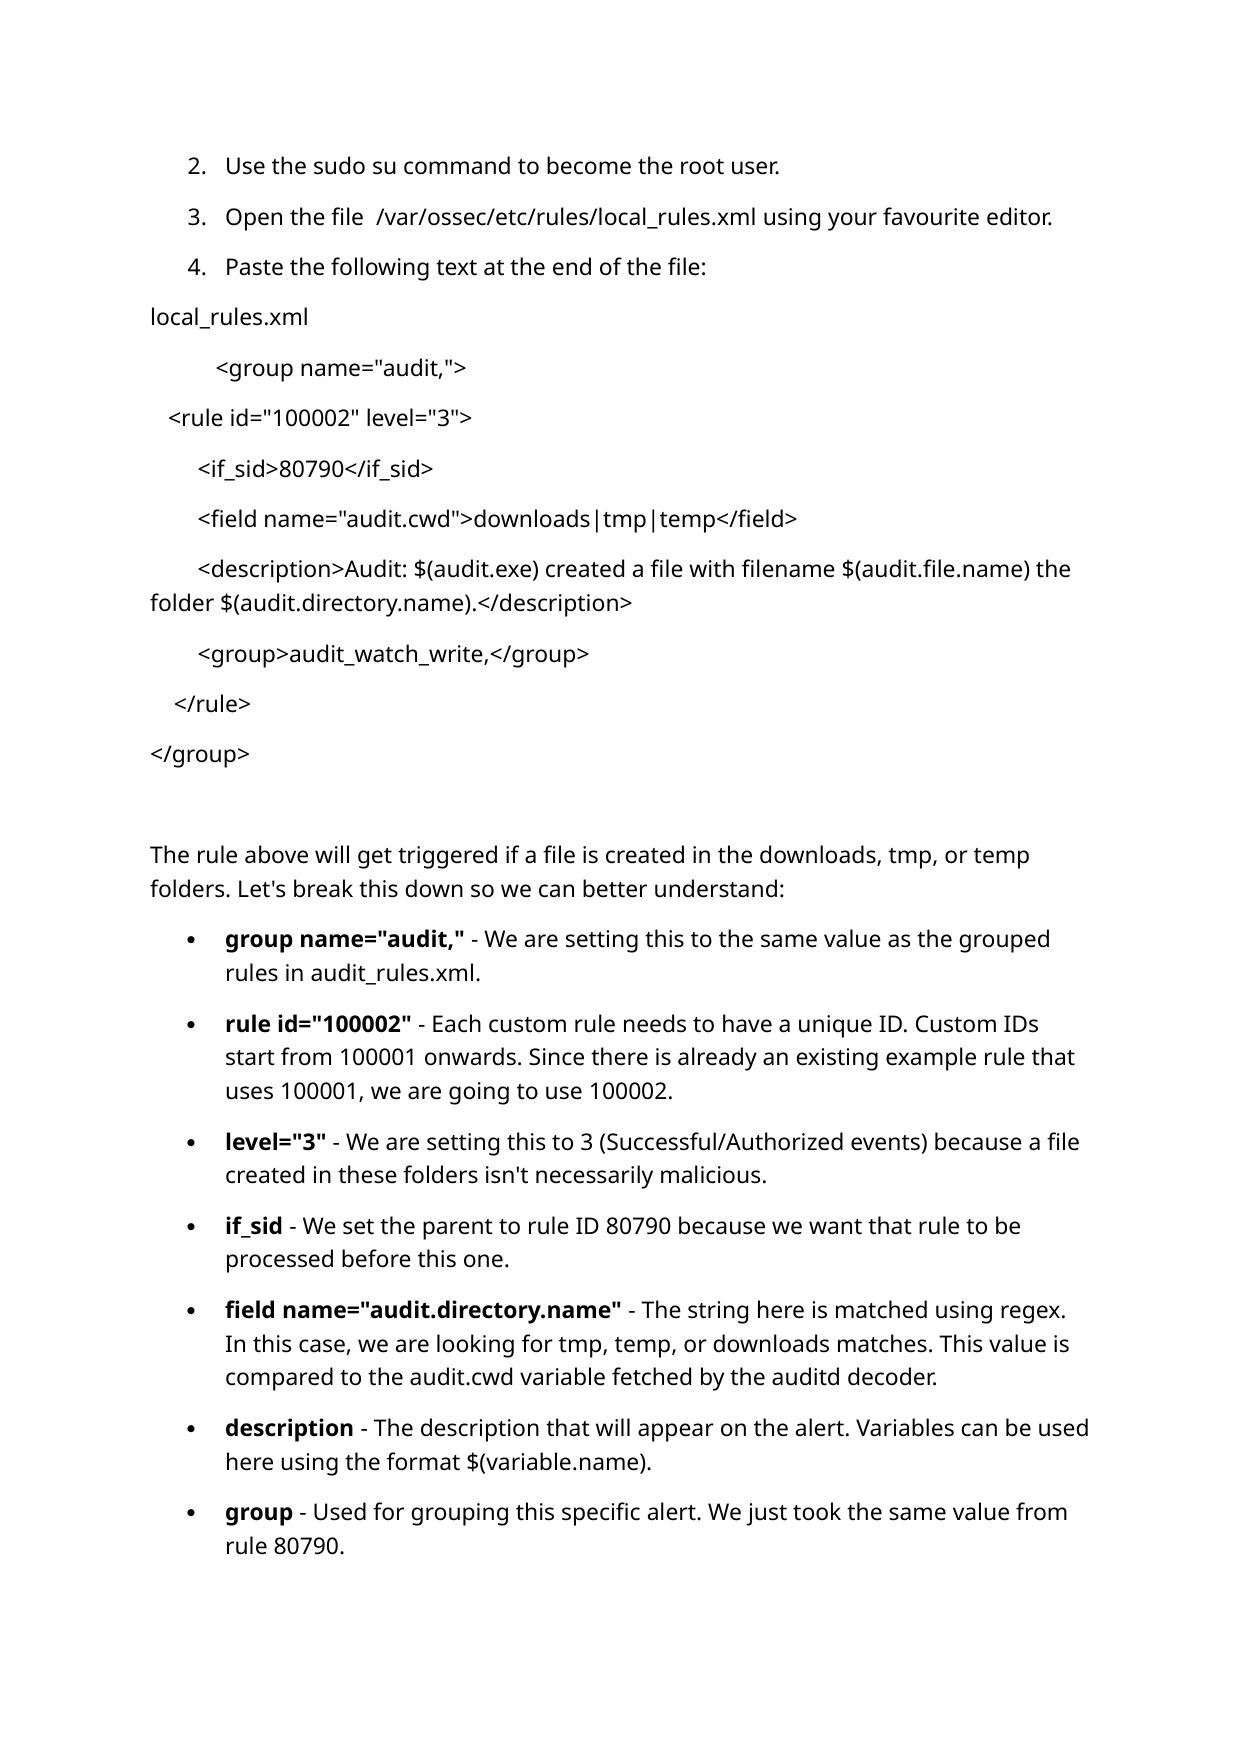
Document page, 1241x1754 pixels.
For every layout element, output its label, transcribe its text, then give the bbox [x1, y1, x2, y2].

text <if_sid>80790</if_sid> [150, 452, 1090, 484]
text The rule above will get triggered if a file is created in the downloads, tmp, or temp folders. Let's break this down so we can better understand: [150, 839, 1090, 904]
list description - The description that will appear on the alert. Variables can be used here using the format $(variable.name). [187, 1412, 1090, 1477]
text </group> [150, 738, 1090, 769]
text <field name="audit.cwd">downloads|tmp|temp</field> [150, 503, 1090, 534]
text <group name="audit,"> [150, 352, 1090, 383]
list level="3" - We are setting this to 3 (Successful/Authorized events) because a file created in these folders isn't necessarily malicious. [187, 1125, 1090, 1190]
list rule id="100002" - Each custom rule needs to have a unique ID. Custom IDs start from 100001 onwards. Since there is already an existing example rule that uses 100001, we are going to use 100002. [187, 1007, 1090, 1106]
list group - Used for grouping this specific alert. We just took the same value from rule 80790. [187, 1496, 1090, 1561]
list group name="audit," - We are setting this to the same value as the grouped rules in audit_rules.xml. [187, 923, 1090, 988]
list field name="audit.directory.name" - The string here is matched using regex. In this case, we are looking for tmp, temp, or downloads matches. This value is compared to the audit.cwd variable fetched by the auditd decoder. [187, 1294, 1090, 1392]
list Use the sudo su command to become the root user. [187, 150, 1090, 181]
list if_sid - We set the parent to rule ID 80790 because we want that rule to be processed before this one. [187, 1209, 1090, 1274]
list Paste the following text at the end of the file: [187, 251, 1090, 282]
text <description>Audit: $(audit.exe) created a file with filename $(audit.file.name) the folder $(audit.directory.name).</description> [150, 553, 1090, 618]
text <group>audit_watch_write,</group> [150, 637, 1090, 669]
text local_rules.xml [150, 301, 1090, 332]
list Open the file /var/ossec/etc/rules/local_rules.xml using your favourite editor. [187, 200, 1090, 232]
text </rule> [150, 688, 1090, 719]
text <rule id="100002" level="3"> [150, 402, 1090, 433]
